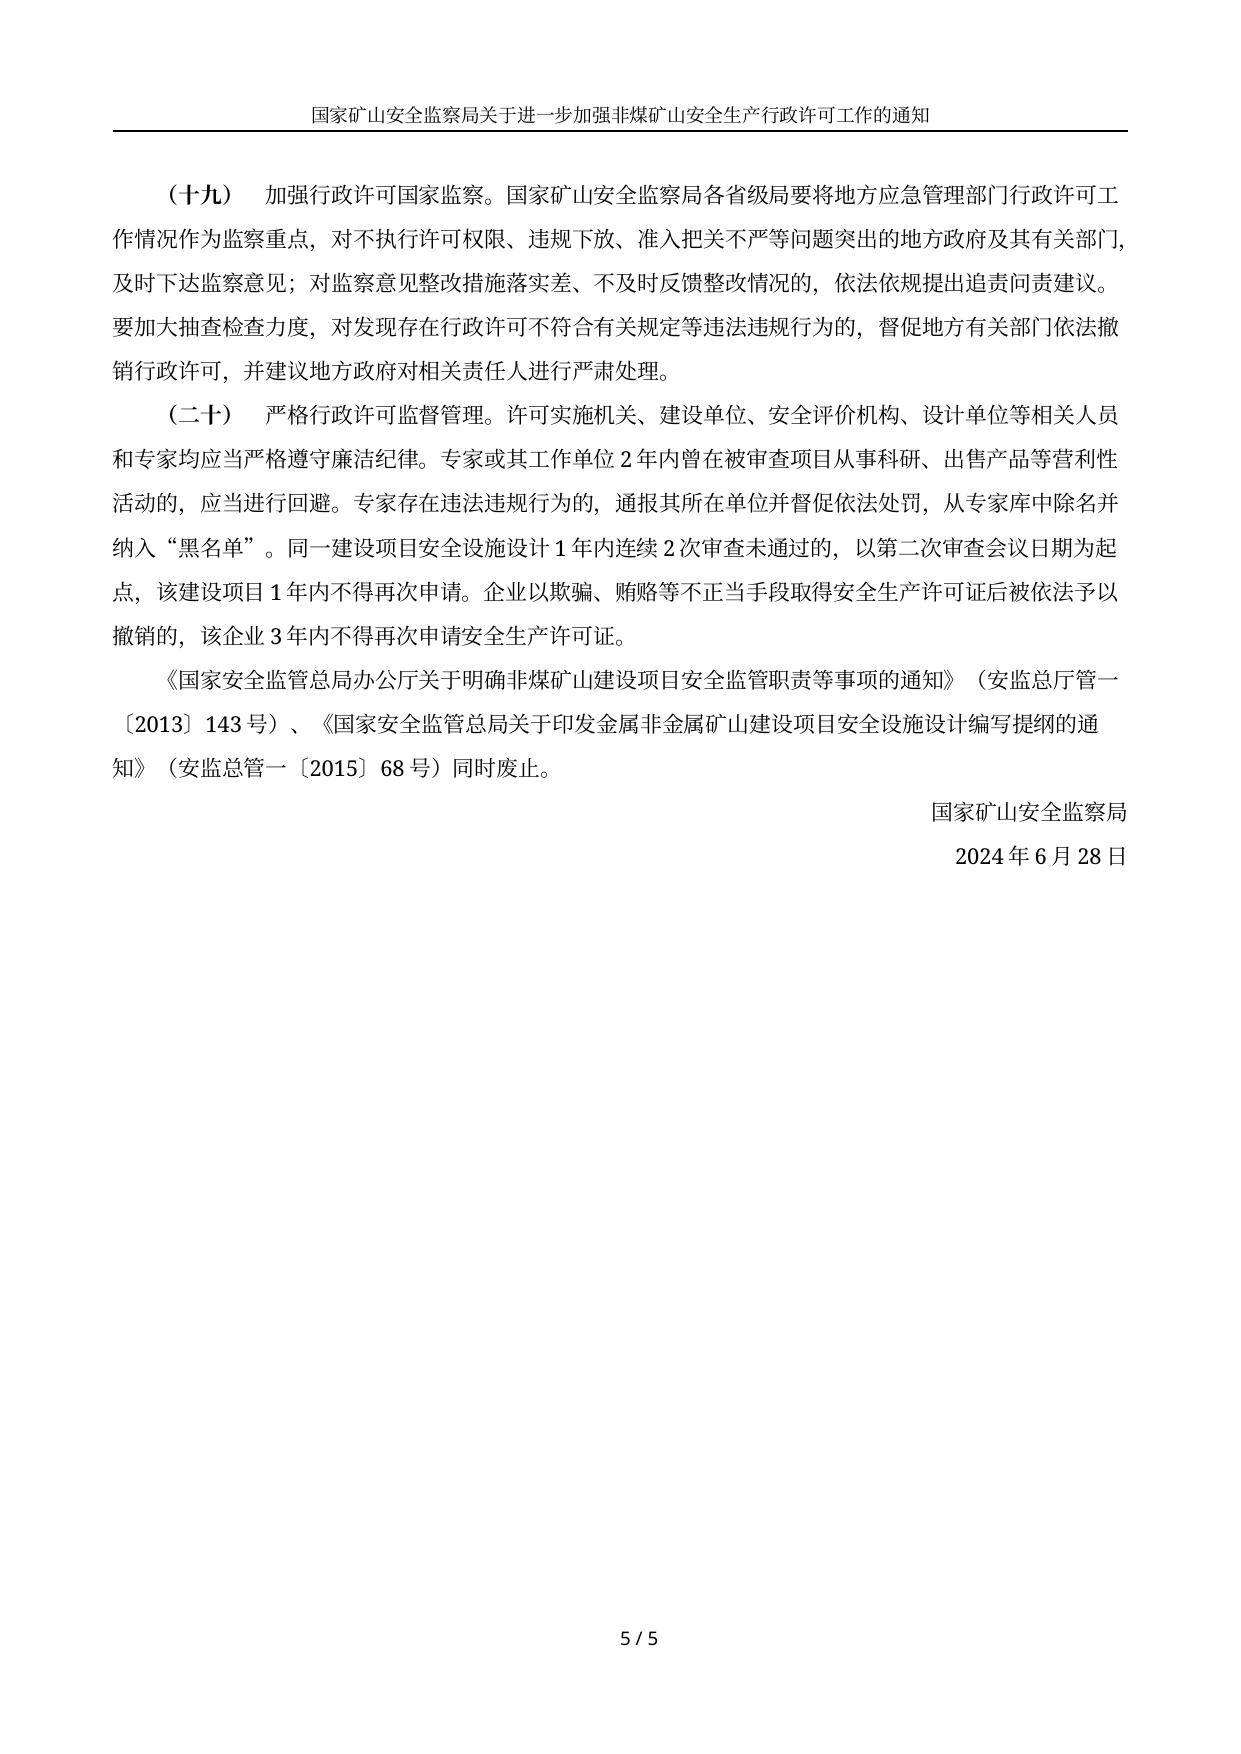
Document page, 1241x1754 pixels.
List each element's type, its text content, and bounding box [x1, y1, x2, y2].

text （十九） 加强行政许可国家监察。国家矿山安全监察局各省级局要将地方应急管理部门行政许可工作情况作为监察重点，对不执行许可权限、违规下放、准入把关不严等问题突出的地方政府及其有关部门，及时下达监察意见；对监察意见整改措施落实差、不及时反馈整改情况的，依法依规提出追责问责建议。要加大抽查检查力度，对发现存在行政许可不符合有关规定等违法违规行为的，督促地方有关部门依法撤销行政许可，并建议地方政府对相关责任人进行严肃处理。 [112, 172, 1128, 392]
text 《国家安全监管总局办公厅关于明确非煤矿山建设项目安全监管职责等事项的通知》（安监总厅管一〔2013〕143号）、《国家安全监管总局关于印发金属非金属矿山建设项目安全设施设计编写提纲的通知》（安监总管一〔2015〕68号）同时废止。 [112, 657, 1128, 789]
text （二十） 严格行政许可监督管理。许可实施机关、建设单位、安全评价机构、设计单位等相关人员和专家均应当严格遵守廉洁纪律。专家或其工作单位2年内曾在被审查项目从事科研、出售产品等营利性活动的，应当进行回避。专家存在违法违规行为的，通报其所在单位并督促依法处罚，从专家库中除名并纳入“黑名单”。同一建设项目安全设施设计1年内连续2次审查未通过的，以第二次审查会议日期为起点，该建设项目1年内不得再次申请。企业以欺骗、贿赂等不正当手段取得安全生产许可证后被依法予以撤销的，该企业3年内不得再次申请安全生产许可证。 [112, 392, 1128, 657]
text 国家矿山安全监察局 [112, 789, 1128, 833]
text 2024年6月28日 [112, 833, 1128, 877]
